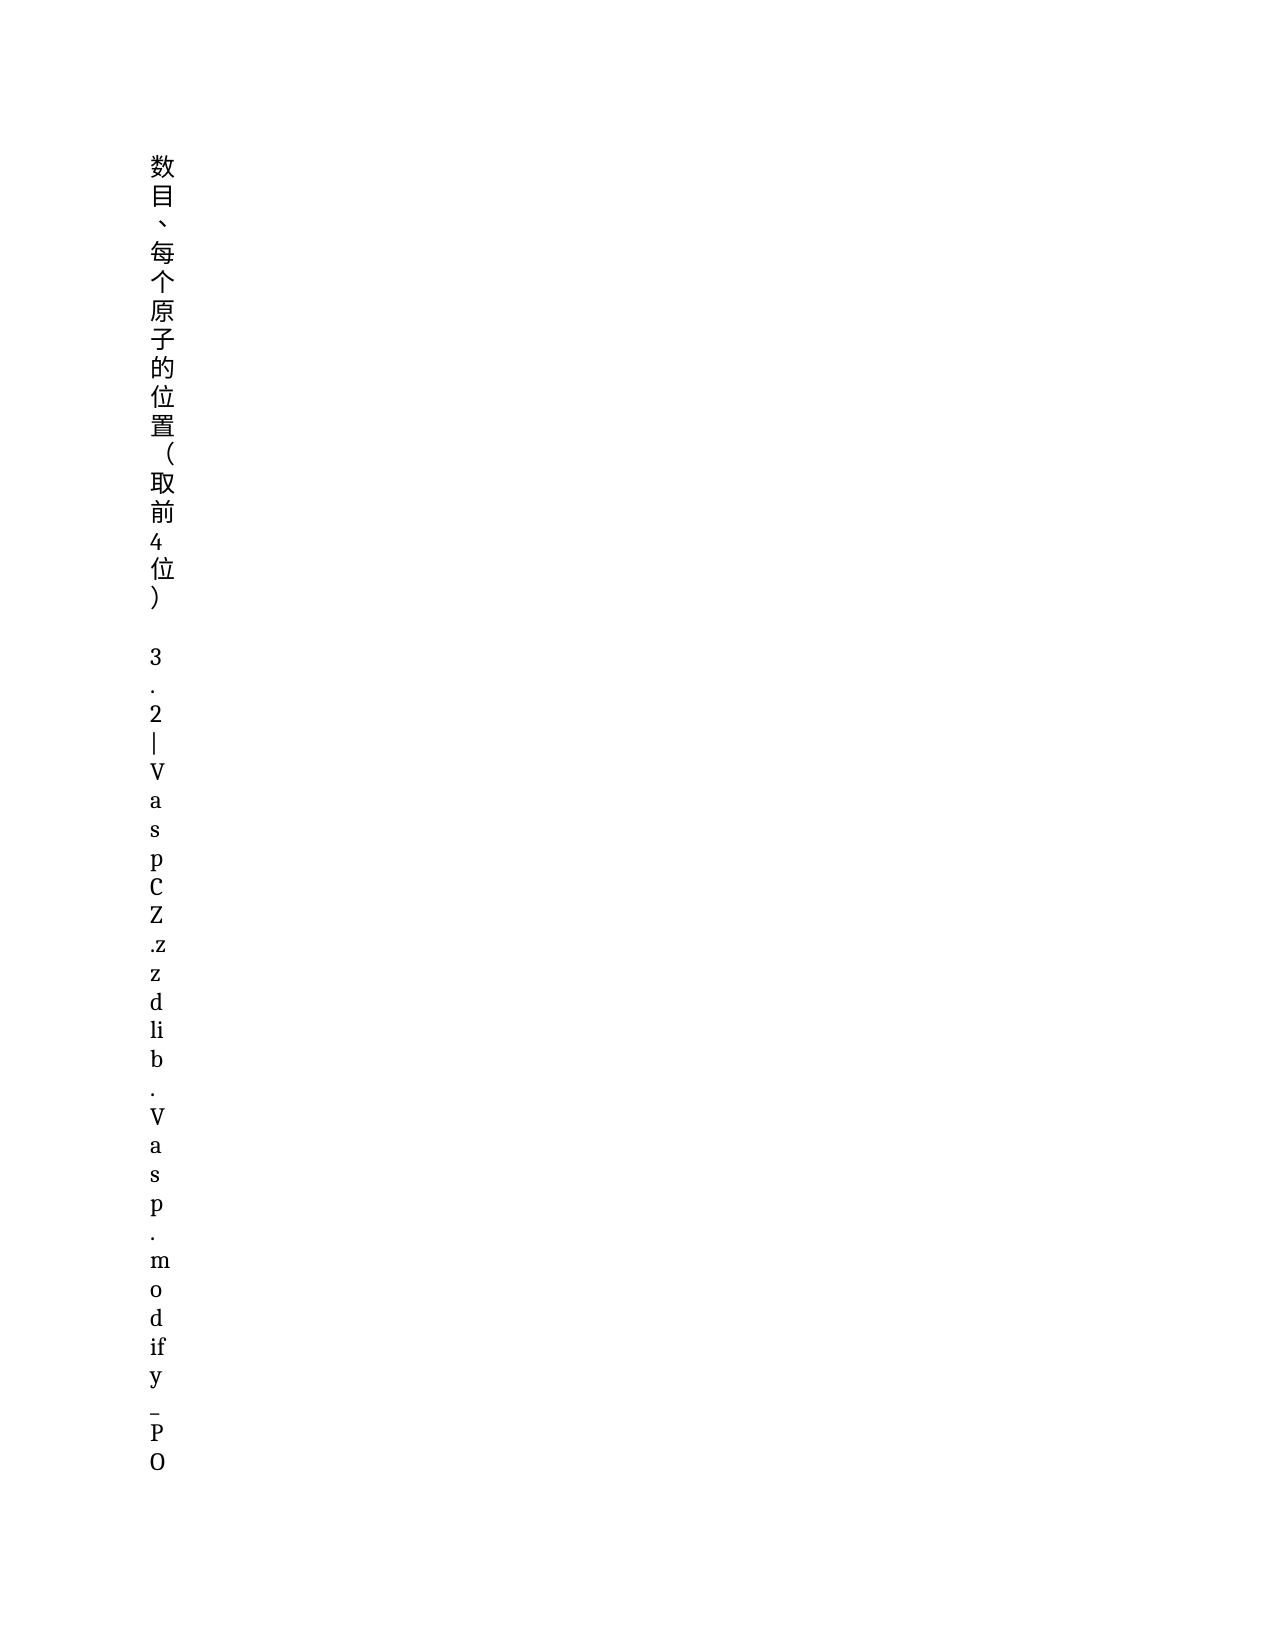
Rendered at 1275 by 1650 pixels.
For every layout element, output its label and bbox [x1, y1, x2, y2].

table_cell [139, 150, 178, 1476]
